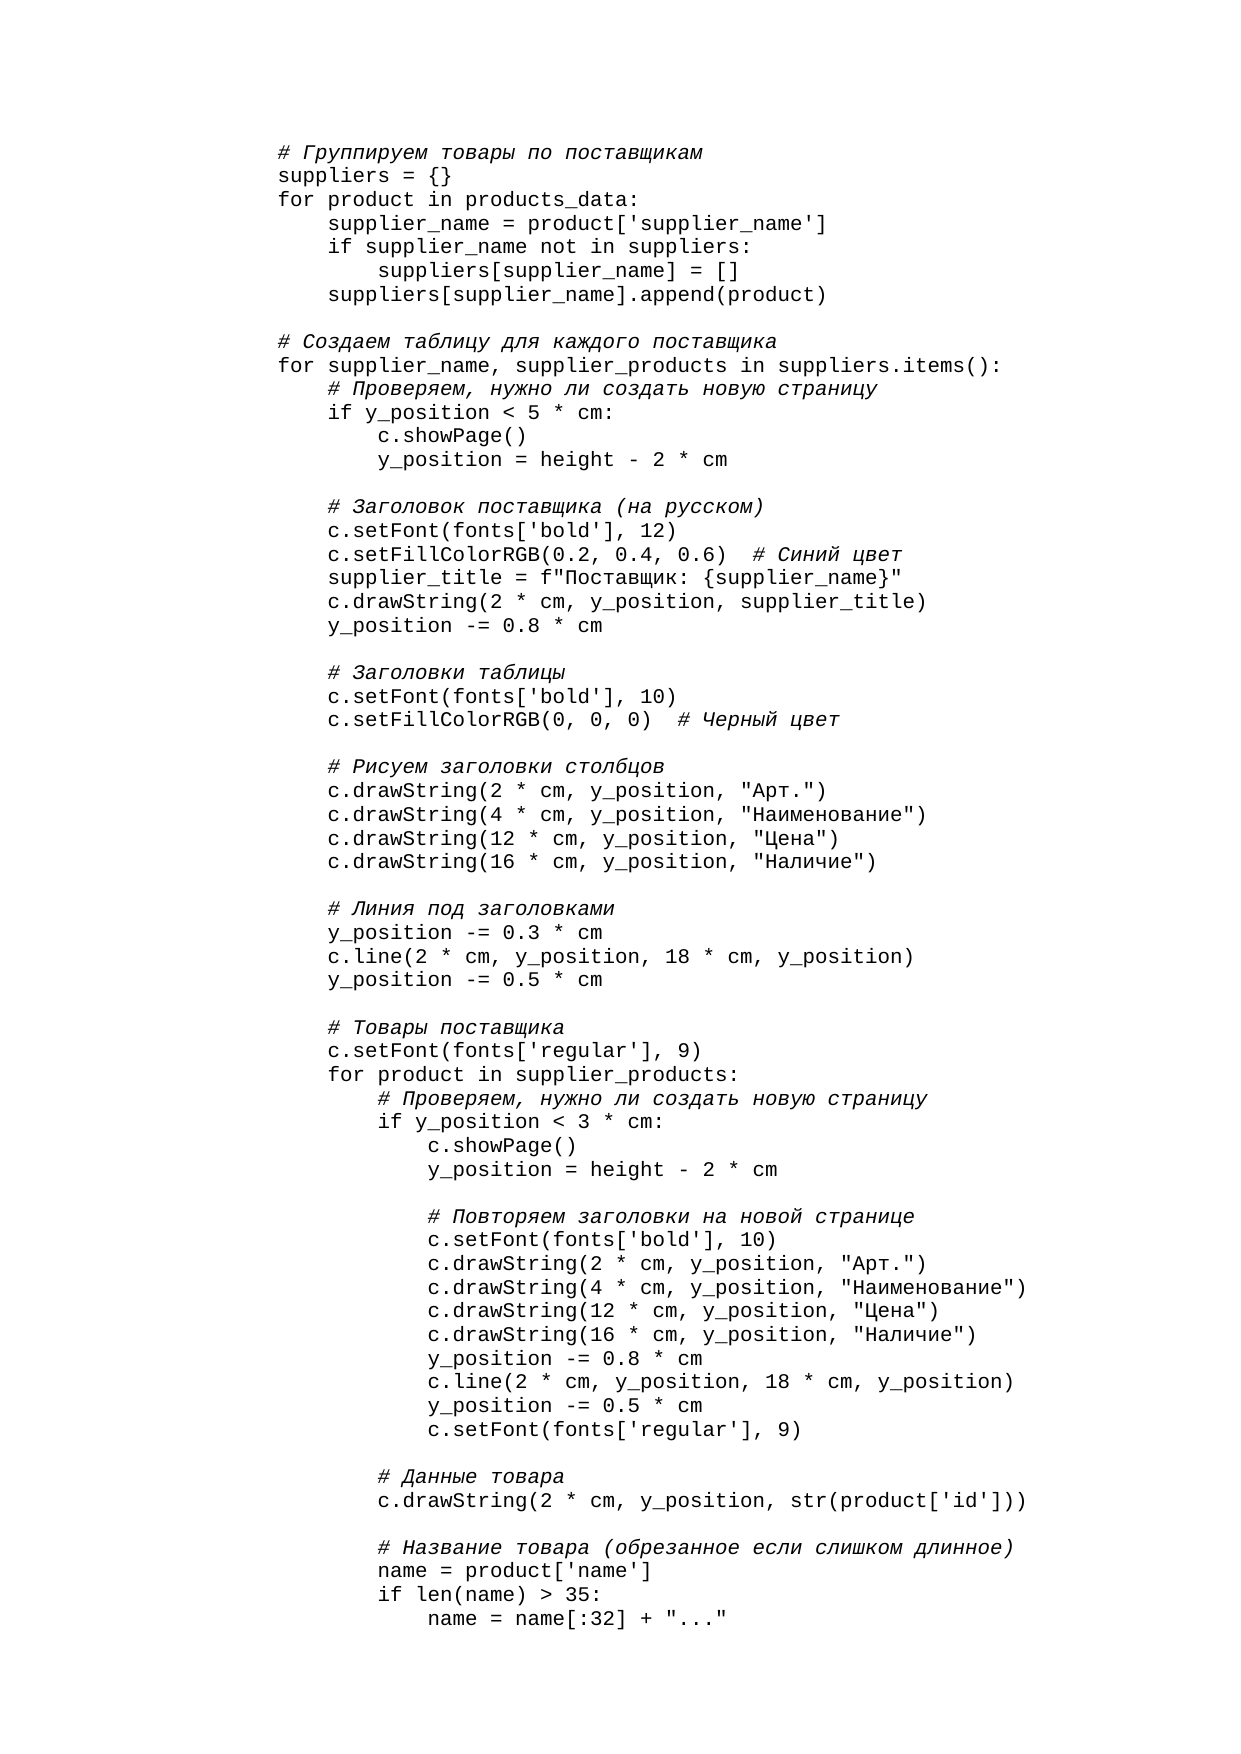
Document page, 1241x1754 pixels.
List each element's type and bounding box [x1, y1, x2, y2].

text [177, 118, 1152, 1631]
